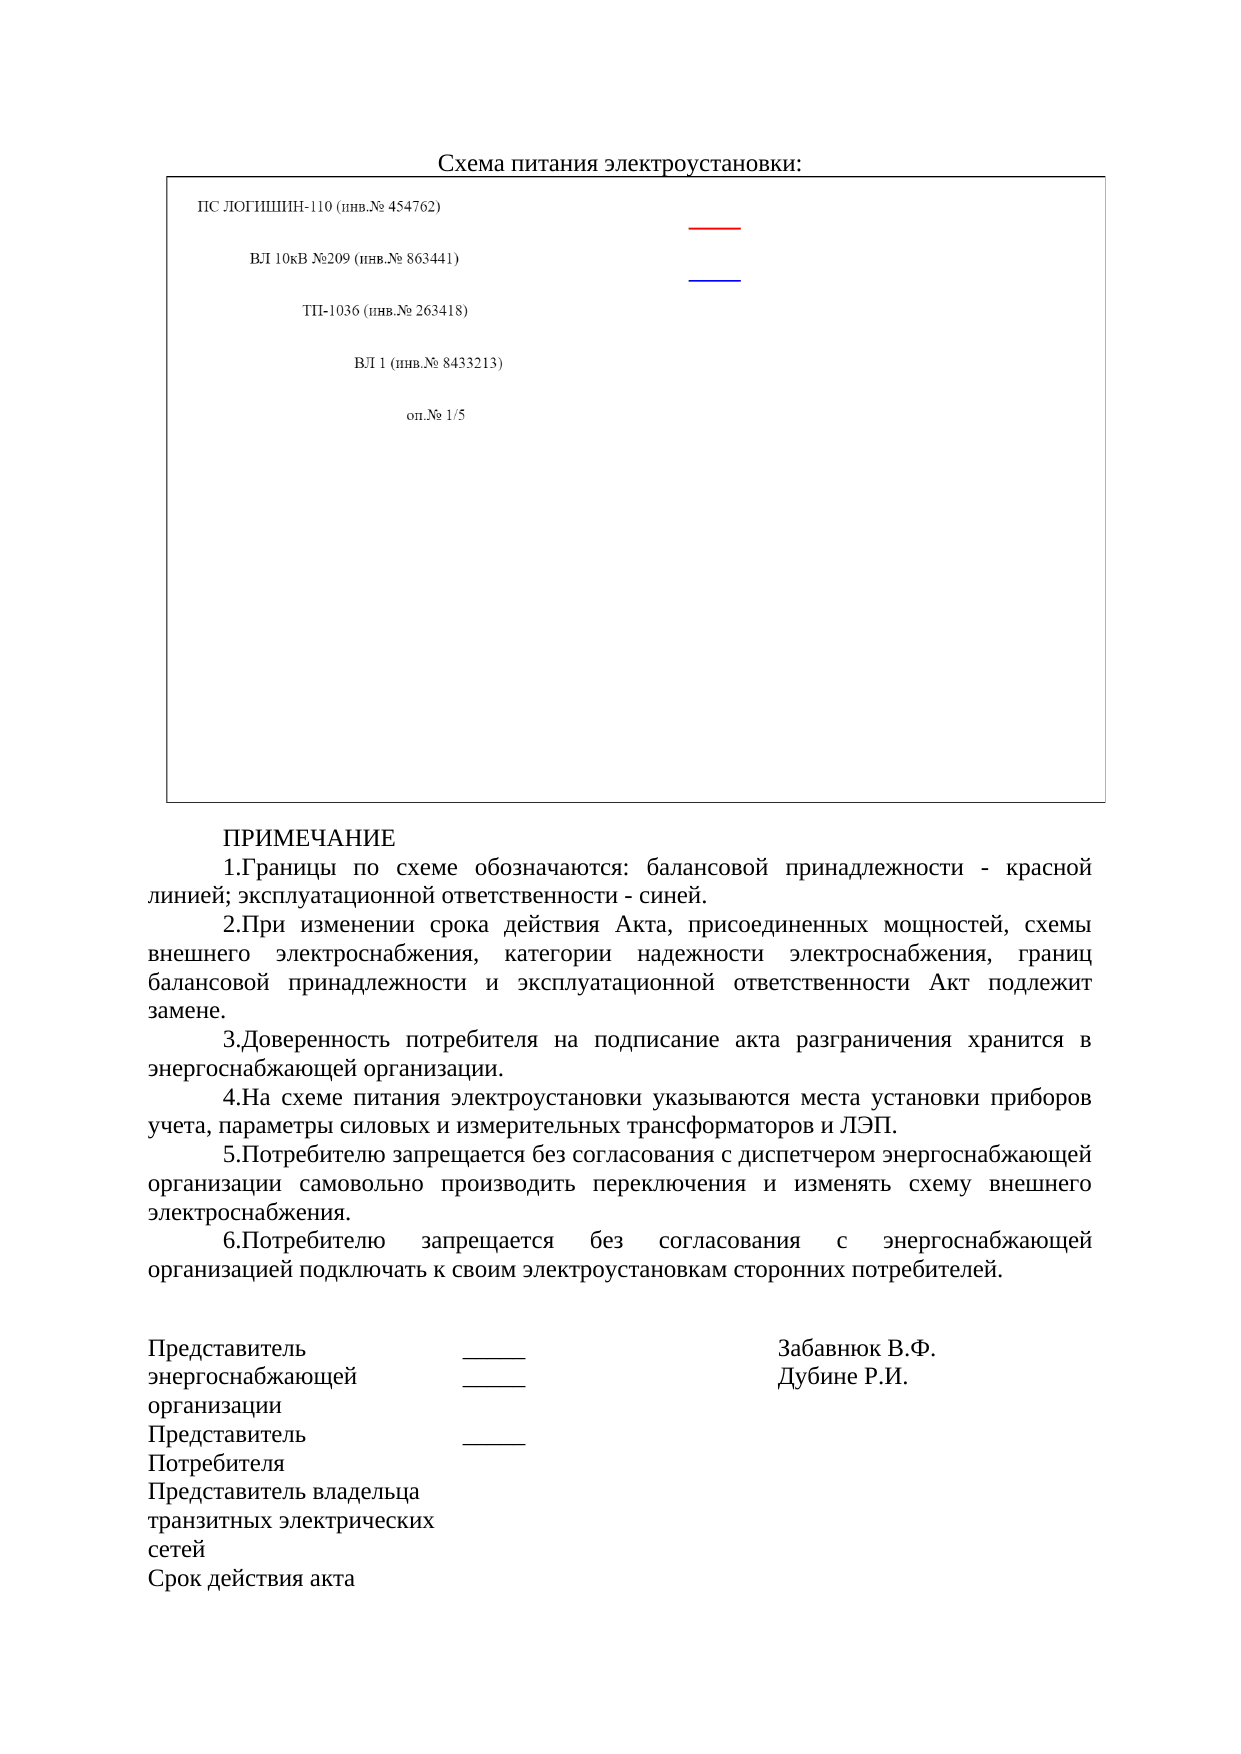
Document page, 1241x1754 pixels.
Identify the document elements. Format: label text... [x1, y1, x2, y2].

picture [166, 176, 1106, 803]
table_header _____ _____ _____ [451, 1333, 766, 1591]
text ПРИМЕЧАНИЕ 1.Границы по схеме обозначаются: балансовой принадлежности - красной линией; эксплуатационной ответственности - синей. 2.При изменении срока действия Акта, присоединенных мощностей, схемы внешнего электроснабжения, категории надежности электроснабжения, границ балансовой принадлежности и эксплуатационной ответственности Акт подлежит замене. 3.Доверенность потребителя на подписание акта разграничения хранится в энергоснабжающей организации. 4.На схеме питания электроустановки указываются места установки приборов учета, параметры силовых и измерительных трансформаторов и ЛЭП. 5.Потребителю запрещается без согласования с диспетчером энергоснабжающей организации самовольно производить переключения и изменять схему внешнего электроснабжения. 6.Потребителю запрещается без согласования с энергоснабжающей организацией подключать к своим электроустановкам сторонних потребителей. [148, 823, 1093, 1312]
table_header Забавнюк В.Ф. Дубине Р.И. [766, 1333, 1081, 1591]
table_header Представитель энергоснабжающей организации Представитель Потребителя Представитель владельца транзитных электрических сетей Срок действия акта [136, 1333, 451, 1591]
